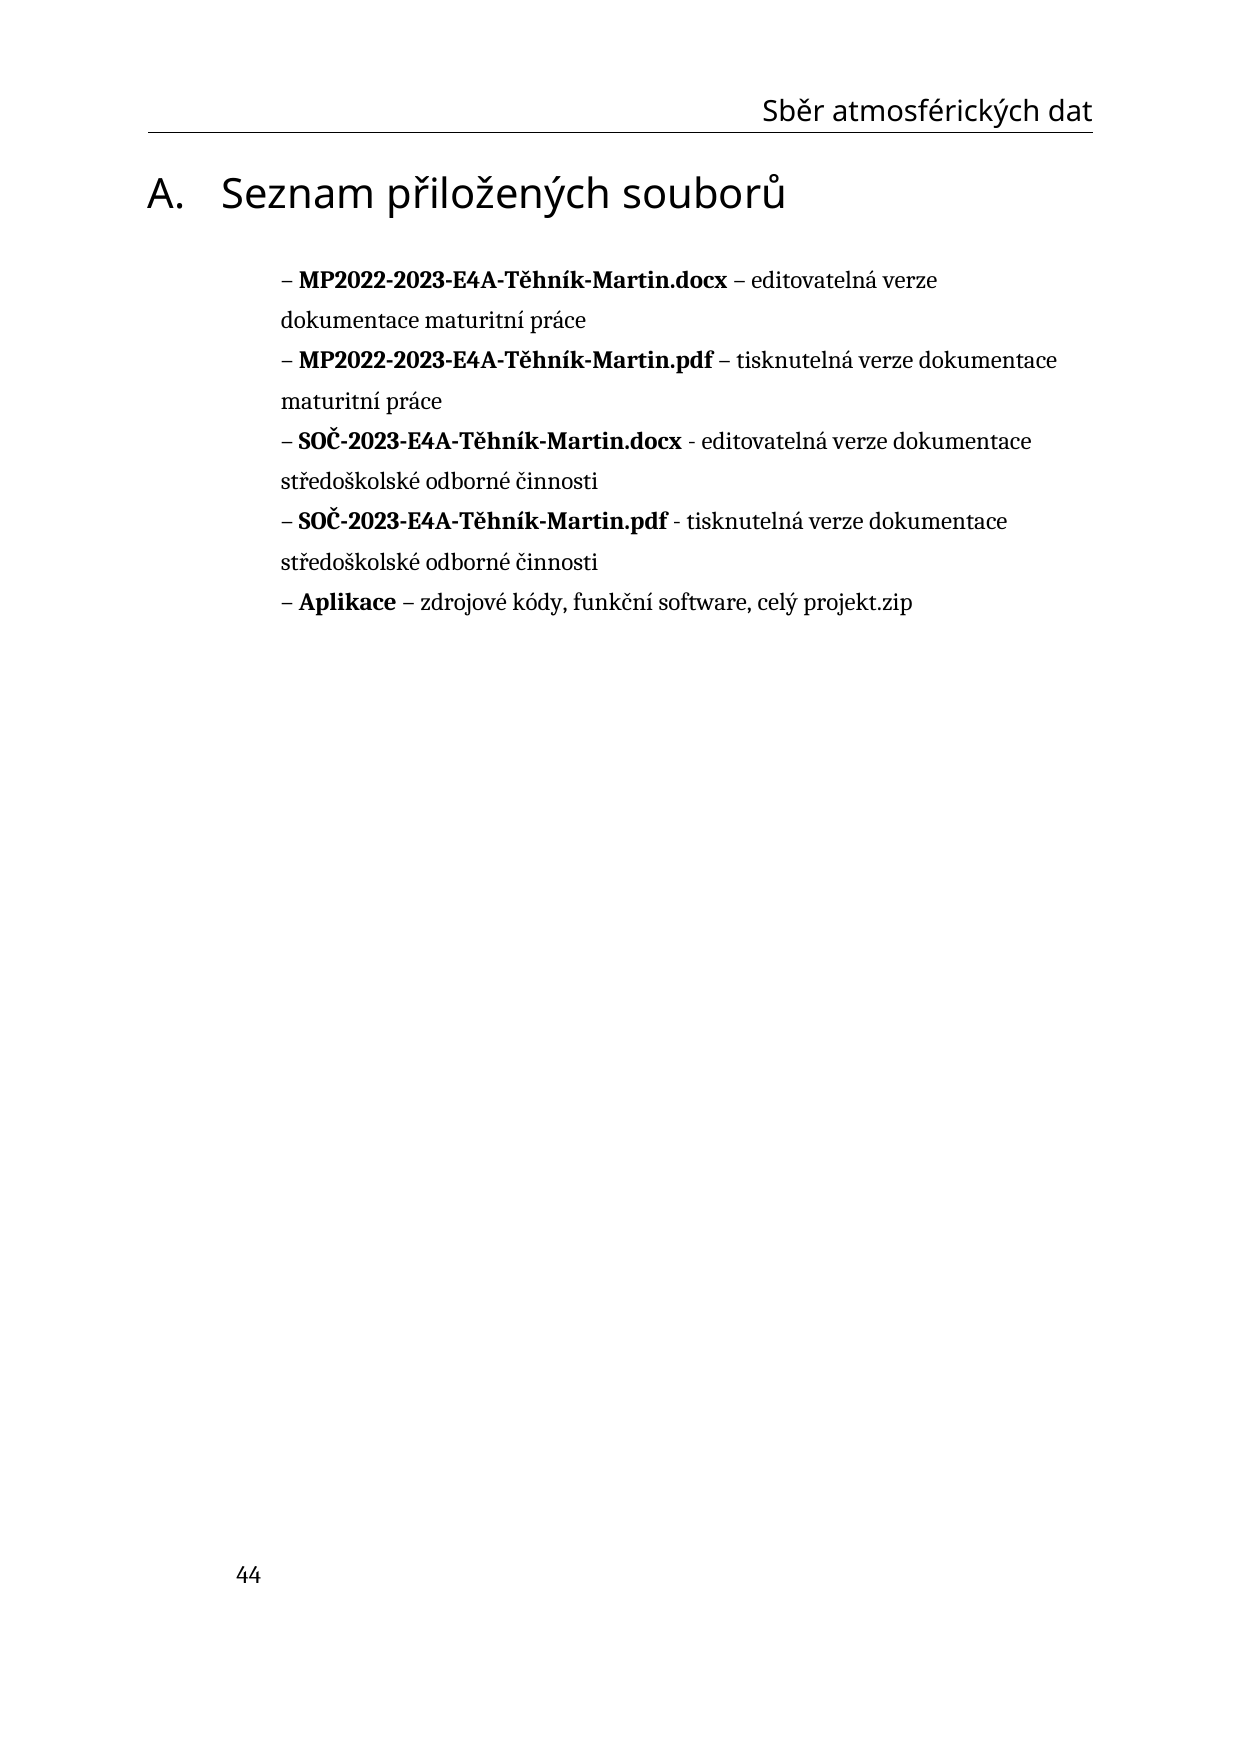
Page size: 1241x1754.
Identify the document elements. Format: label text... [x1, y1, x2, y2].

list – MP2022-2023-E4A-Těhník-Martin.docx – editovatelná verze [281, 266, 1093, 295]
list maturitní práce [281, 387, 1093, 415]
list dokumentace maturitní práce [281, 306, 1093, 335]
list středoškolské odborné činnosti [281, 467, 1093, 496]
text Seznam přiložených souborů [148, 164, 1093, 221]
list – Aplikace – zdrojové kódy, funkční software, celý projekt.zip [281, 588, 1093, 616]
list středoškolské odborné činnosti [281, 547, 1093, 576]
list – SOČ-2023-E4A-Těhník-Martin.pdf - tisknutelná verze dokumentace [281, 507, 1093, 536]
list – MP2022-2023-E4A-Těhník-Martin.pdf – tisknutelná verze dokumentace [281, 346, 1093, 375]
list – SOČ-2023-E4A-Těhník-Martin.docx - editovatelná verze dokumentace [281, 427, 1093, 456]
